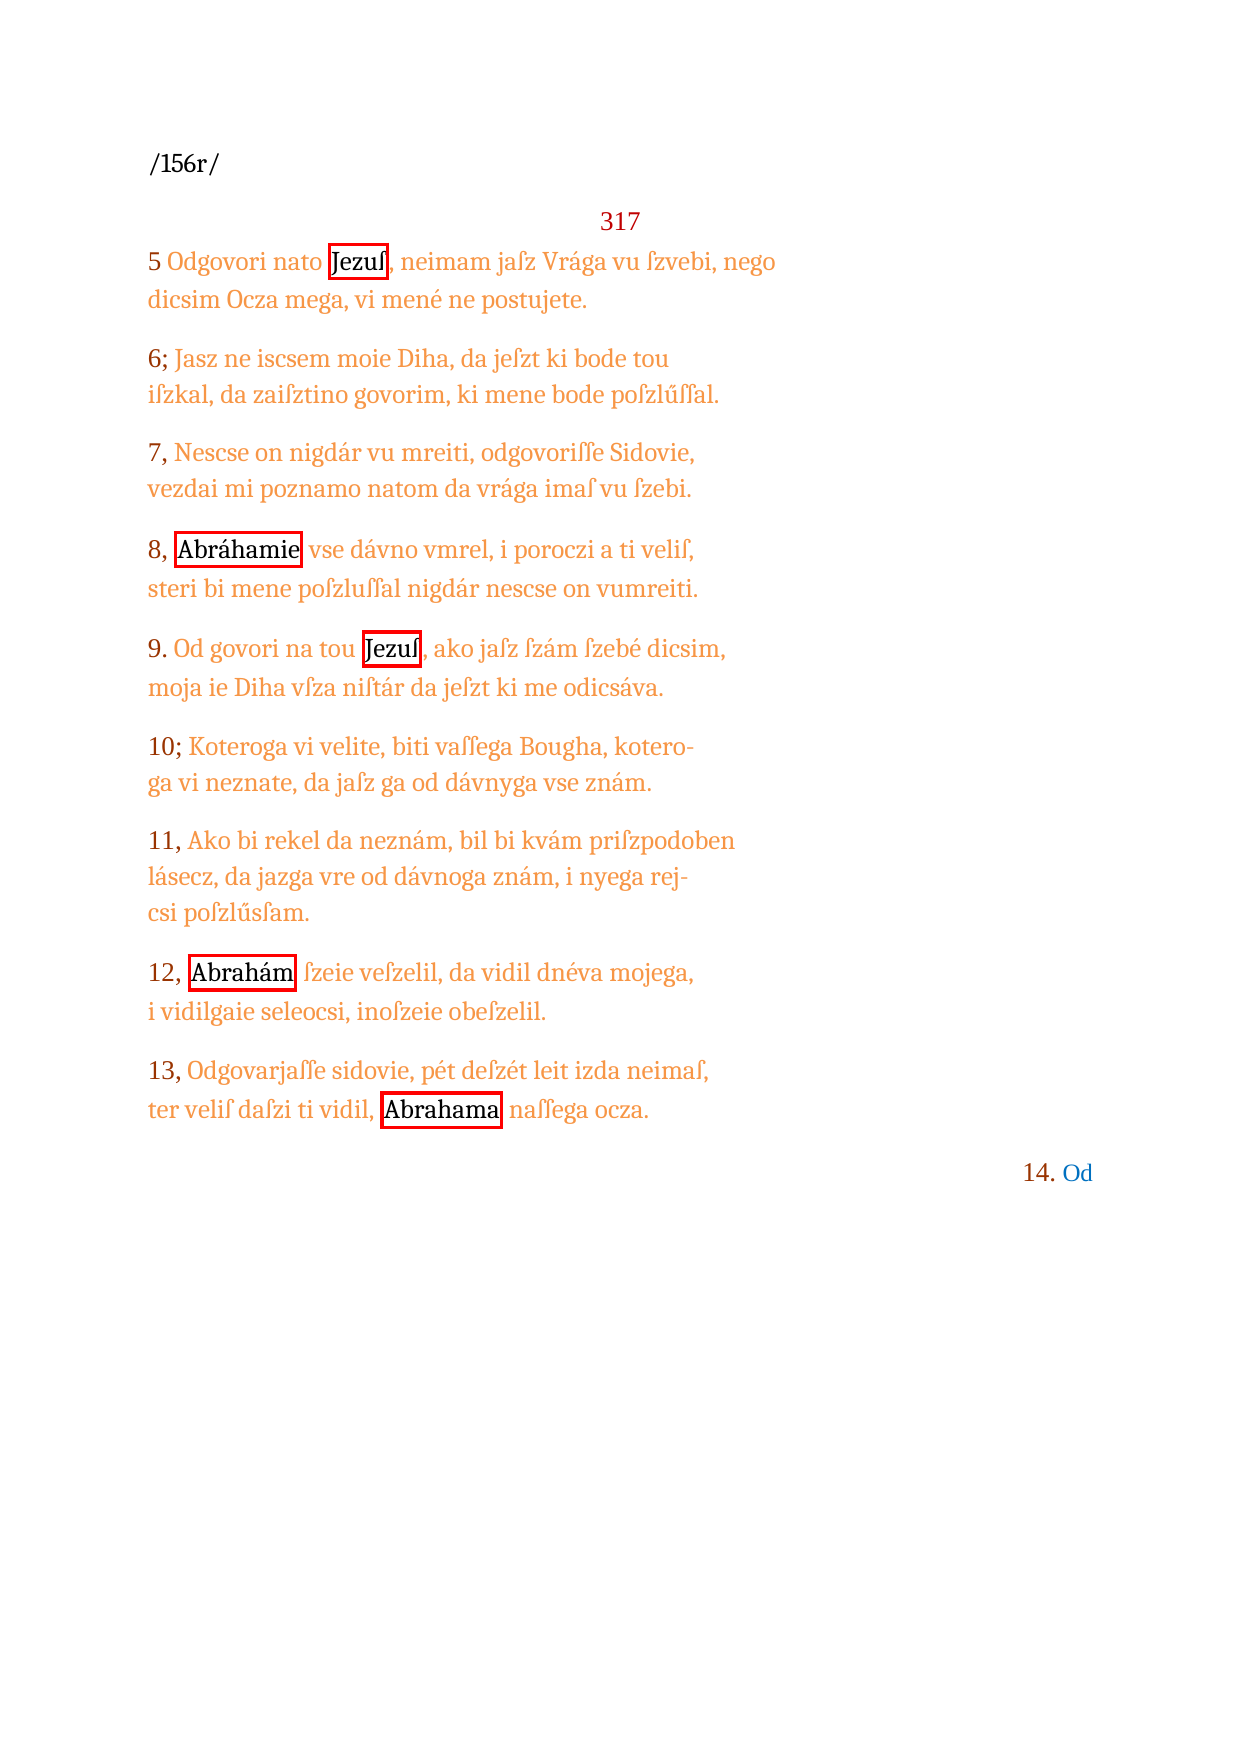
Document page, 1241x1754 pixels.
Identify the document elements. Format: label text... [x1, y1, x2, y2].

text 13, Odgovarjaſſe sidovie, pét deſzét leit izda neimaſ, ter veliſ daſzi ti vidil, Abrahama naſſega ocza. [148, 1054, 1093, 1129]
text /156r/ [148, 148, 1093, 179]
text 6; Jasz ne iscsem moie Diha, da jeſzt ki bode tou iſzkal, da zaiſztino govorim, ki mene bode poſzlűſſal. [148, 342, 1093, 410]
text 11, Ako bi rekel da neznám, bil bi kvám priſzpodoben lásecz, da jazga vre od dávnoga znám, i nyega rej- csi poſzlűsſam. [148, 824, 1093, 928]
text 10; Koteroga vi velite, biti vaſſega Bougha, kotero- ga vi neznate, da jaſz ga od dávnyga vse znám. [148, 730, 1093, 798]
text 12, Abrahám ſzeie veſzelil, da vidil dnéva mojega, i vidilgaie seleocsi, inoſzeie obeſzelil. [148, 954, 1093, 1027]
text 5 Odgovori nato Jezuſ, neimam jaſz Vrága vu ſzvebi, nego dicsim Ocza mega, vi mené ne postujete. [148, 243, 1093, 316]
text 8, Abráhamie vse dávno vmrel, i poroczi a ti veliſ, steri bi mene poſzluſſal nigdár nescse on vumreiti. [148, 531, 1093, 604]
text 7, Nescse on nigdár vu mreiti, odgovoriſſe Sidovie, vezdai mi poznamo natom da vrága imaſ vu ſzebi. [148, 436, 1093, 504]
text 317 [148, 205, 1093, 236]
text 9. Od govori na tou Jezuſ, ako jaſz ſzám ſzebé dicsim, moja ie Diha vſza niſtár da jeſzt ki me odicsáva. [148, 630, 1093, 703]
text 14. Od [148, 1156, 1093, 1187]
